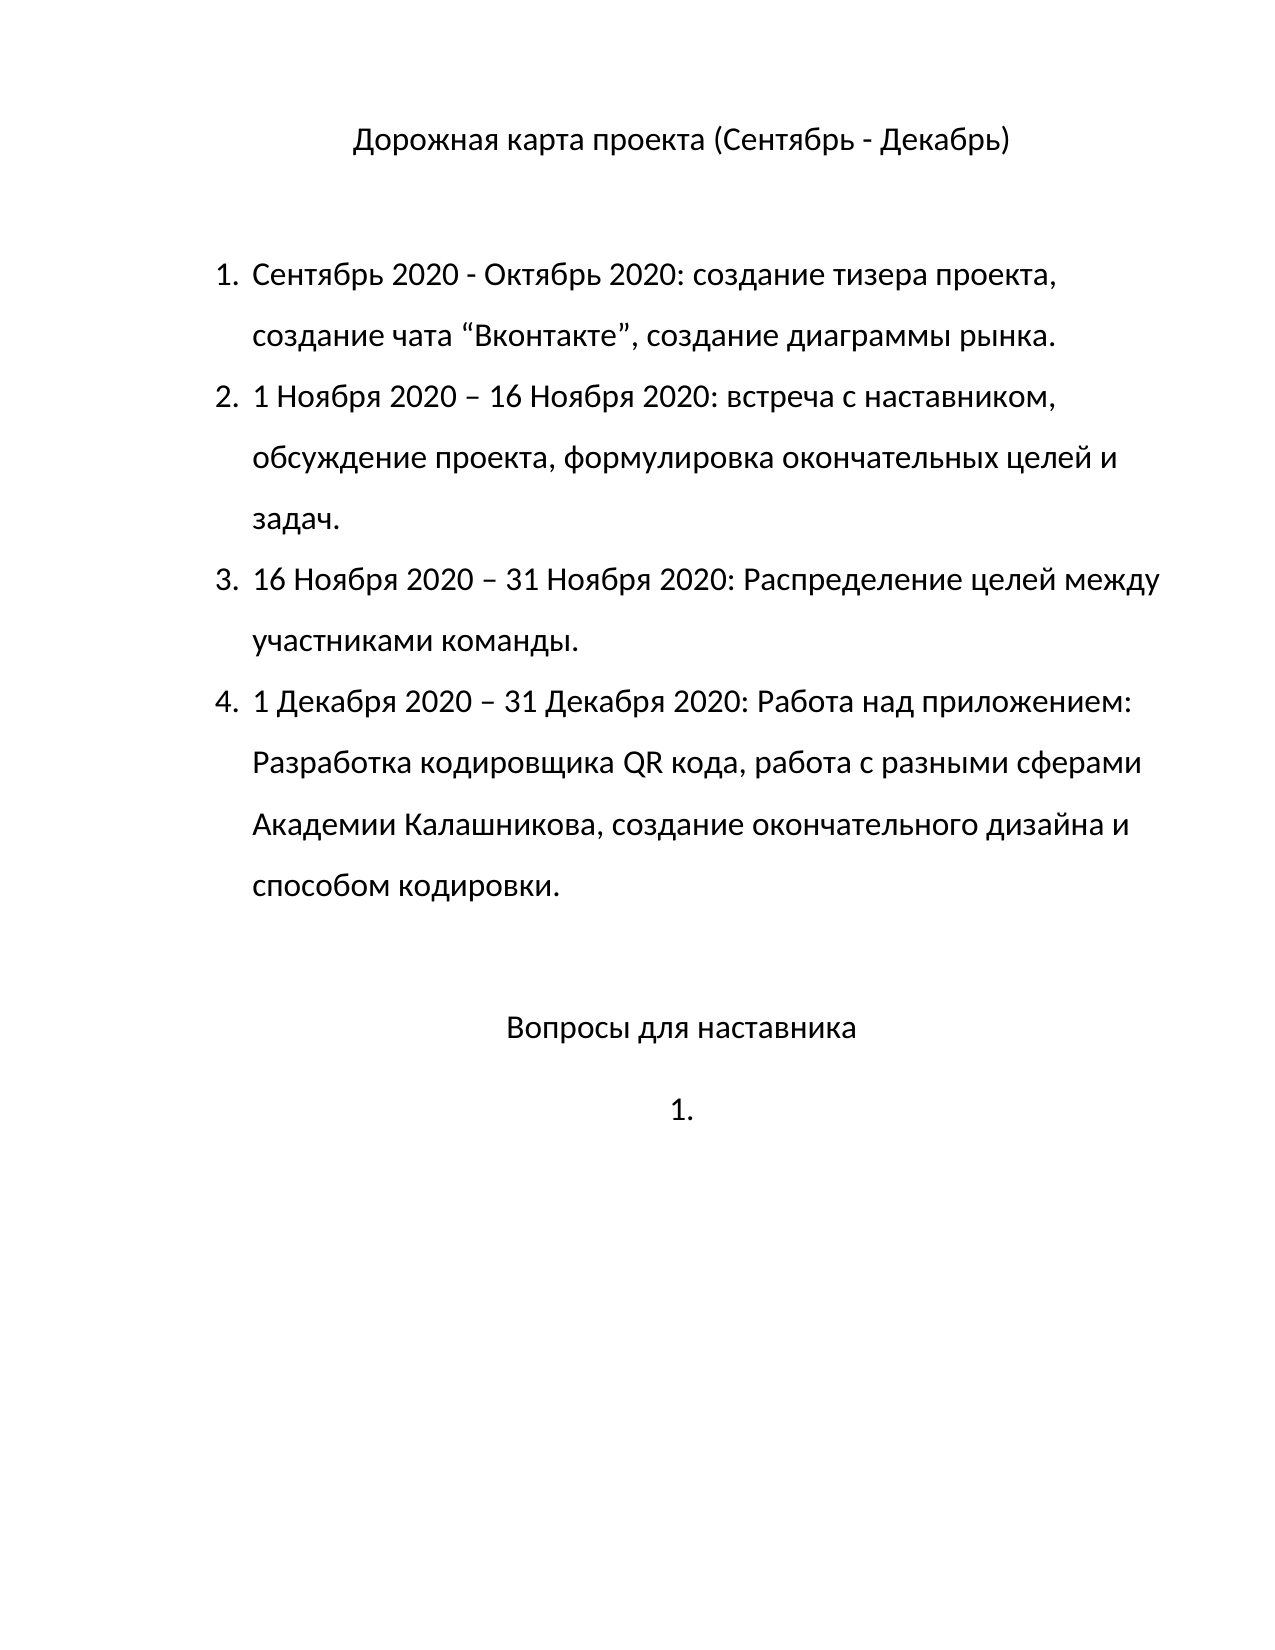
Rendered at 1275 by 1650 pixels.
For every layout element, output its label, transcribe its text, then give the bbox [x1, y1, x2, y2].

text 1. [177, 1088, 1186, 1129]
list 16 Ноября 2020 – 31 Ноября 2020: Распределение целей между участниками команды. [214, 558, 1186, 660]
list 1 Ноября 2020 – 16 Ноября 2020: встреча с наставником, обсуждение проекта, формулировка окончательных целей и задач. [214, 375, 1186, 538]
list Сентябрь 2020 - Октябрь 2020: создание тизера проекта, создание чата “Вконтакте”, создание диаграммы рынка. [214, 253, 1186, 355]
list 1 Декабря 2020 – 31 Декабря 2020: Работа над приложением: Разработка кодировщика QR кода, работа с разными сферами Академии Калашникова, создание окончательного дизайна и способом кодировки. [214, 681, 1186, 904]
text Вопросы для наставника [177, 1007, 1186, 1047]
text Дорожная карта проекта (Сентябрь - Декабрь) [177, 118, 1186, 159]
